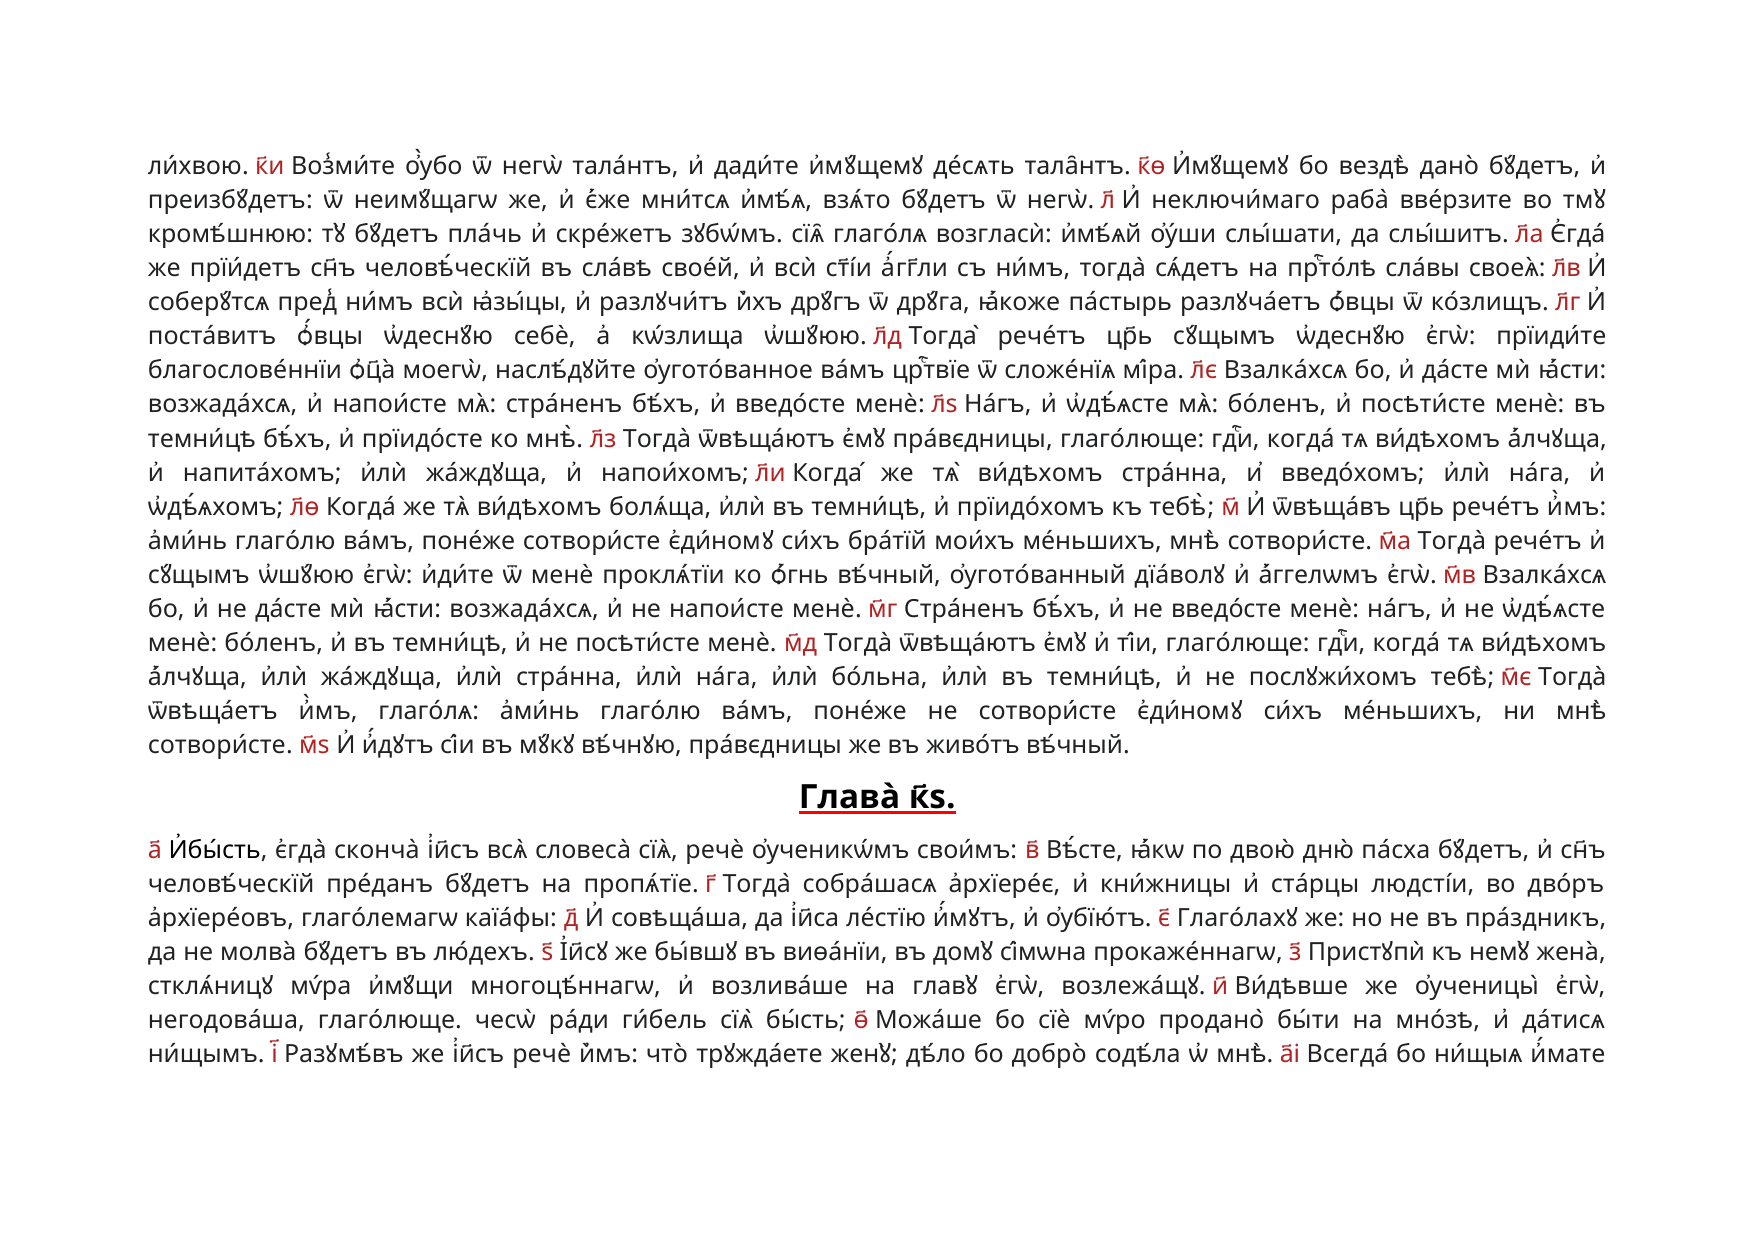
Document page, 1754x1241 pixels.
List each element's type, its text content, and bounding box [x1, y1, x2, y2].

subtitle Глава̀ к҃ѕ. [148, 773, 1606, 819]
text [148, 148, 1606, 761]
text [148, 831, 1606, 1070]
